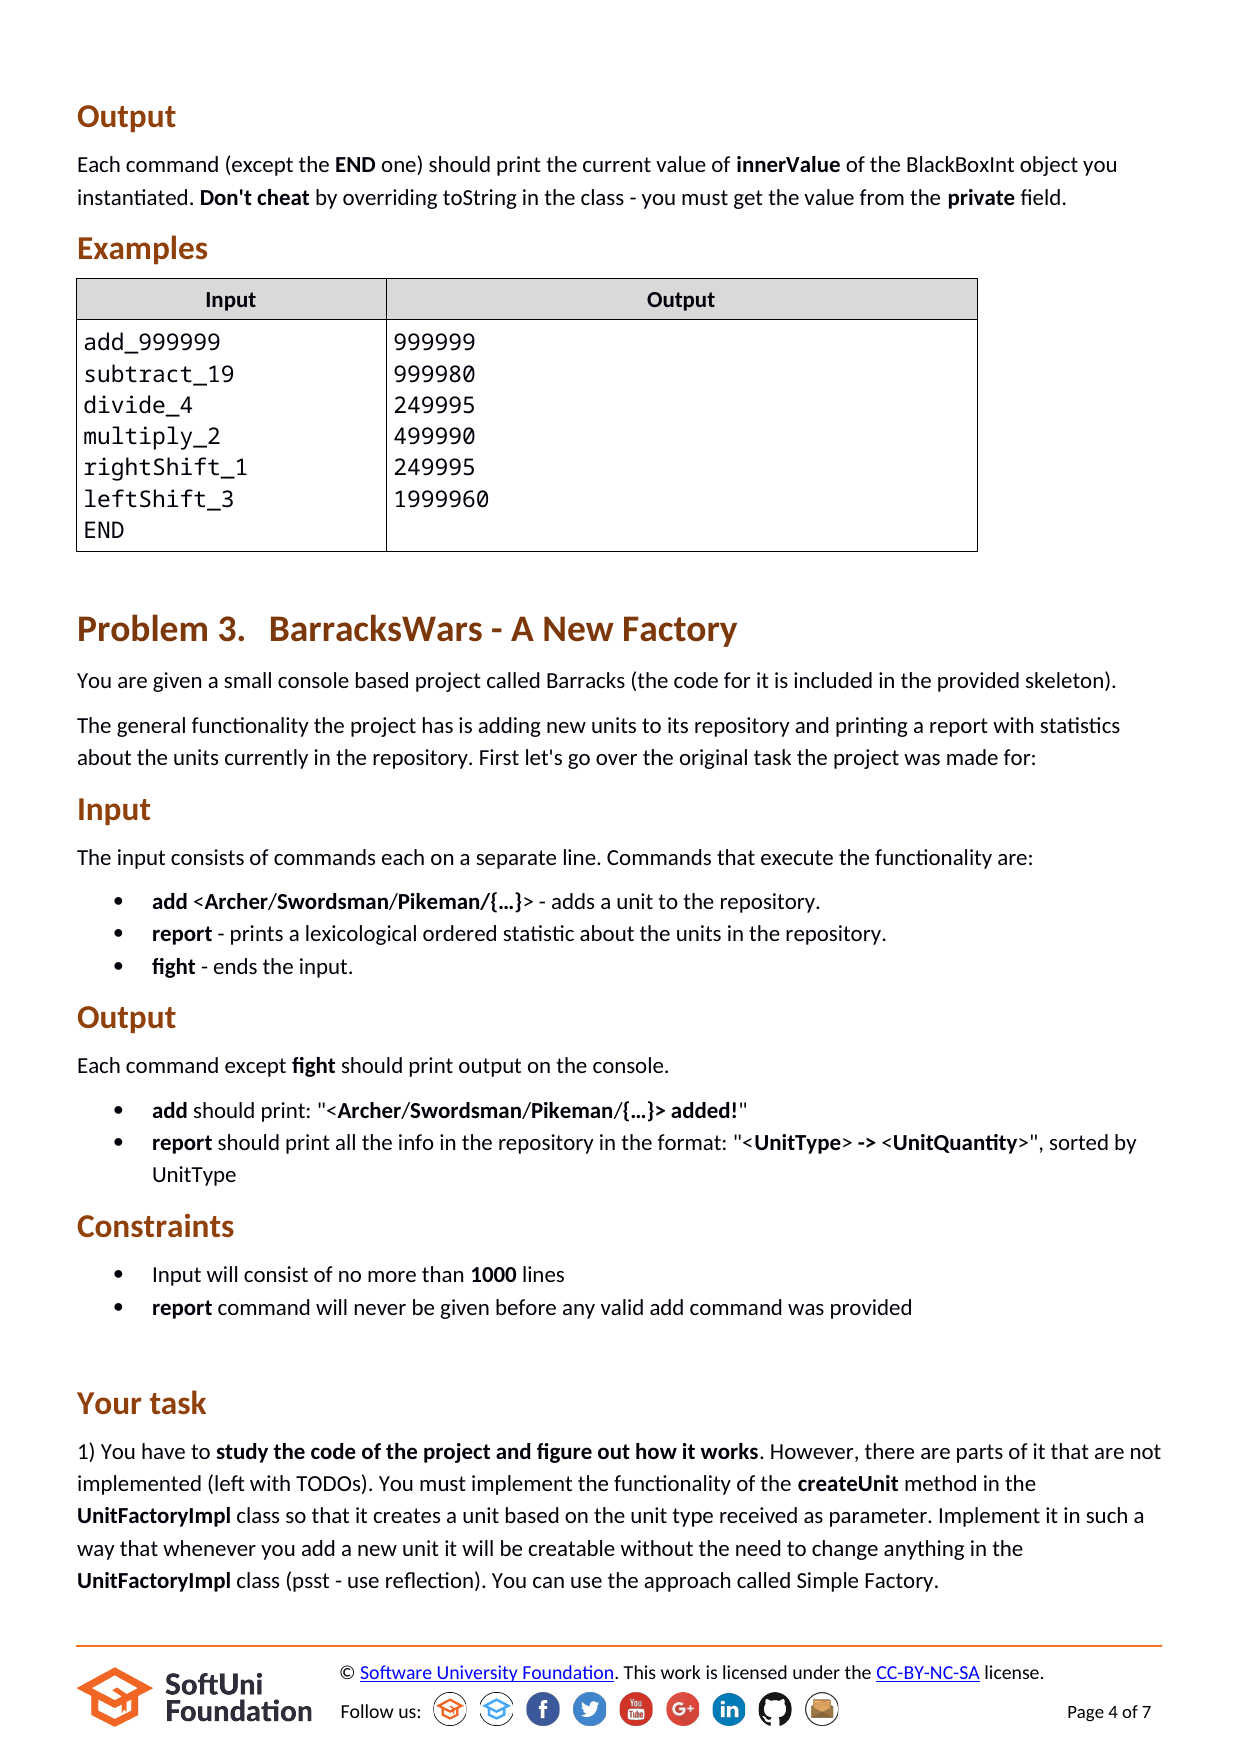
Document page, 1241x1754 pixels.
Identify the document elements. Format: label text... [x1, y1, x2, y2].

list report - prints a lexicological ordered statistic about the units in the repository. [114, 919, 1163, 948]
picture [433, 1692, 467, 1726]
picture [526, 1692, 560, 1726]
picture [666, 1692, 700, 1726]
picture [573, 1692, 607, 1726]
table_header Output [387, 279, 977, 319]
list report should print all the info in the repository in the format: "<UnitType> -> <UnitQuantity>", sorted by UnitType [114, 1128, 1163, 1189]
picture [758, 1692, 792, 1726]
table_cell add_999999 subtract_19 divide_4 multiply_2 rightShift_1 leftShift_3 END [77, 320, 386, 551]
picture [736, 1693, 746, 1703]
subtitle Output [77, 996, 1163, 1037]
subtitle Examples [77, 227, 1163, 268]
text Each command (except the END one) should print the current value of innerValue of the BlackBoxInt object you instantiated. Don't cheat by overriding toString in the class - you must get the value from the private field. [77, 151, 1163, 211]
list Input will consist of no more than 1000 lines [114, 1260, 1163, 1288]
table_cell 999999 999980 249995 499990 249995 1999960 [387, 320, 977, 551]
picture [619, 1692, 653, 1726]
subtitle Constraints [77, 1205, 1163, 1246]
text The general functionality the project has is adding new units to its repository and printing a report with statistics about the units currently in the repository. First let's go over the original task the project was made for: [77, 711, 1163, 771]
picture [712, 1693, 722, 1703]
picture [727, 1707, 738, 1717]
list add <Archer/Swordsman/Pikeman/{…}> - adds a unit to the repository. [114, 887, 1163, 915]
picture [76, 1667, 312, 1727]
subtitle Input [77, 788, 1163, 828]
list fight - ends the input. [114, 952, 1163, 980]
subtitle Your task [77, 1382, 1163, 1423]
list add should print: "<Archer/Swordsman/Pikeman/{…}> added!" [114, 1096, 1163, 1124]
subtitle Output [77, 95, 1163, 136]
picture [712, 1716, 722, 1726]
list report command will never be given before any valid add command was provided [114, 1293, 1163, 1321]
text 1) You have to study the code of the project and figure out how it works. However, there are parts of it that are not implemented (left with TODOs). You must implement the functionality of the createUnit method in the UnitFactoryImpl class so that it creates a unit based on the unit type received as parameter. Implement it in such a way that whenever you add a new unit it will be creatable without the need to change anything in the UnitFactoryImpl class (psst - use reflection). You can use the approach called Simple Factory. [77, 1437, 1163, 1594]
text You are given a small console based project called Barracks (the code for it is included in the provided skeleton). [77, 666, 1163, 694]
picture [736, 1716, 746, 1726]
picture [480, 1692, 513, 1726]
text The input consists of commands each on a separate line. Commands that execute the functionality are: [77, 843, 1163, 871]
table_header Input [77, 279, 386, 319]
picture [805, 1692, 839, 1726]
text Each command except fight should print output on the console. [77, 1052, 1163, 1079]
subtitle BarracksWars - A New Factory [77, 605, 1163, 651]
